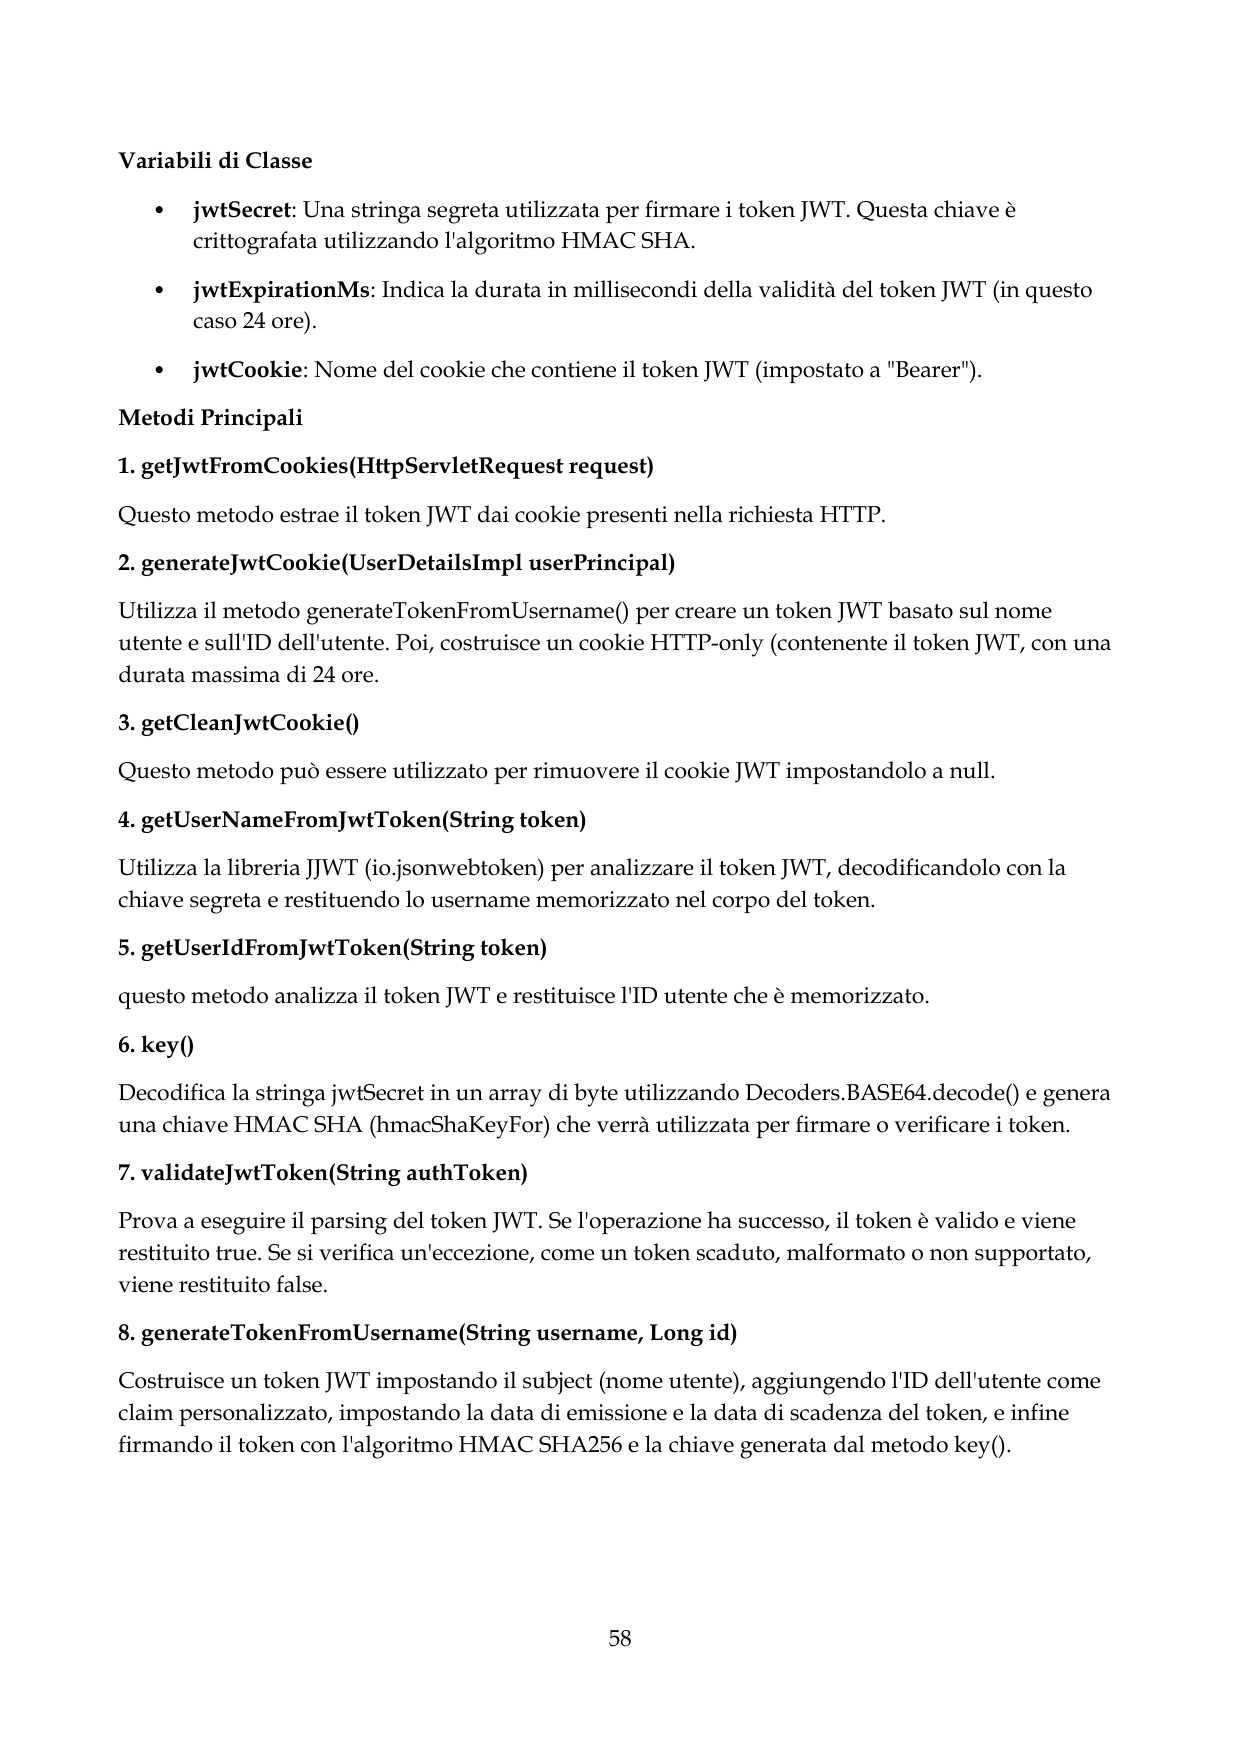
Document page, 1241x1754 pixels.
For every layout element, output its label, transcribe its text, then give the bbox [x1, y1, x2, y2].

text Utilizza il metodo generateTokenFromUsername() per creare un token JWT basato sul nome utente e sull'ID dell'utente. Poi, costruisce un cookie HTTP-only (contenente il token JWT, con una durata massima di 24 ore. [118, 598, 1122, 688]
list jwtSecret: Una stringa segreta utilizzata per firmare i token JWT. Questa chiave è crittografata utilizzando l'algoritmo HMAC SHA. [156, 196, 1122, 255]
list jwtExpirationMs: Indica la durata in millisecondi della validità del token JWT (in questo caso 24 ore). [156, 276, 1122, 335]
text 5. getUserIdFromJwtToken(String token) [118, 934, 1122, 962]
text 1. getJwtFromCookies(HttpServletRequest request) [118, 453, 1122, 480]
text 2. generateJwtCookie(UserDetailsImpl userPrincipal) [118, 549, 1122, 577]
text Metodi Principali [118, 404, 1122, 432]
text 4. getUserNameFromJwtToken(String token) [118, 806, 1122, 833]
text Questo metodo può essere utilizzato per rimuovere il cookie JWT impostandolo a null. [118, 758, 1122, 785]
list jwtCookie: Nome del cookie che contiene il token JWT (impostato a "Bearer"). [156, 356, 1122, 383]
text Utilizza la libreria JJWT (io.jsonwebtoken) per analizzare il token JWT, decodificandolo con la chiave segreta e restituendo lo username memorizzato nel corpo del token. [118, 854, 1122, 913]
text 3. getCleanJwtCookie() [118, 709, 1122, 737]
text questo metodo analizza il token JWT e restituisce l'ID utente che è memorizzato. [118, 983, 1122, 1010]
text Variabili di Classe [118, 148, 1122, 175]
text Prova a eseguire il parsing del token JWT. Se l'operazione ha successo, il token è valido e viene restituito true. Se si verifica un'eccezione, come un token scaduto, malformato o non supportato, viene restituito false. [118, 1208, 1122, 1298]
text Decodifica la stringa jwtSecret in un array di byte utilizzando Decoders.BASE64.decode() e genera una chiave HMAC SHA (hmacShaKeyFor) che verrà utilizzata per firmare o verificare i token. [118, 1079, 1122, 1138]
text 6. key() [118, 1031, 1122, 1058]
text Questo metodo estrae il token JWT dai cookie presenti nella richiesta HTTP. [118, 501, 1122, 528]
text 7. validateJwtToken(String authToken) [118, 1159, 1122, 1187]
text Costruisce un token JWT impostando il subject (nome utente), aggiungendo l'ID dell'utente come claim personalizzato, impostando la data di emissione e la data di scadenza del token, e infine firmando il token con l'algoritmo HMAC SHA256 e la chiave generata dal metodo key(). [118, 1368, 1122, 1458]
text 8. generateTokenFromUsername(String username, Long id) [118, 1319, 1122, 1347]
